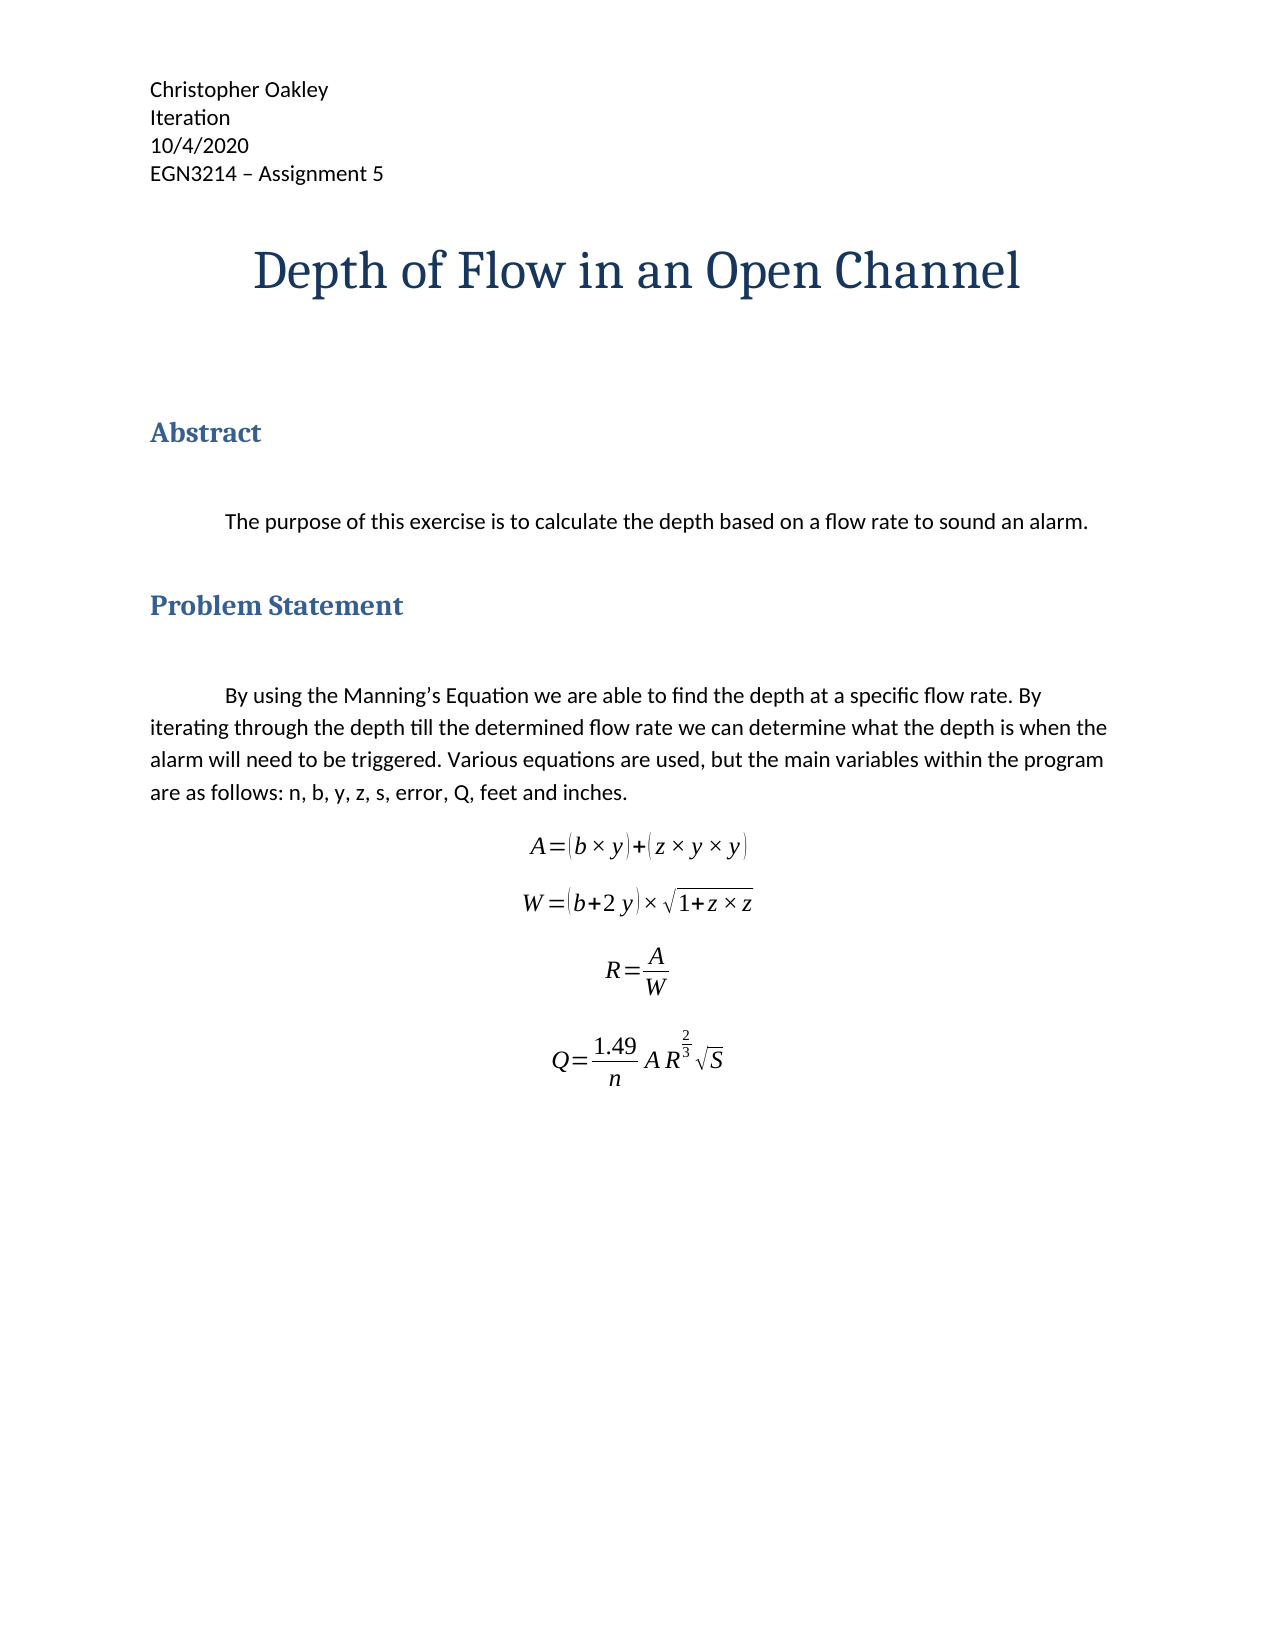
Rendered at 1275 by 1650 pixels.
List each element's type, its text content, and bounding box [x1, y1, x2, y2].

title Depth of Flow in an Open Channel [150, 240, 1125, 302]
text By using the Manning’s Equation we are able to find the depth at a specific flow rate. By iterating through the depth till the determined flow rate we can determine what the depth is when the alarm will need to be triggered. Various equations are used, but the main variables within the program are as follows: n, b, y, z, s, error, Q, feet and inches. [150, 681, 1125, 806]
subtitle Abstract [150, 416, 1125, 449]
text The purpose of this exercise is to calculate the depth based on a flow rate to sound an alarm. [150, 507, 1125, 535]
subtitle Problem Statement [150, 589, 1125, 623]
